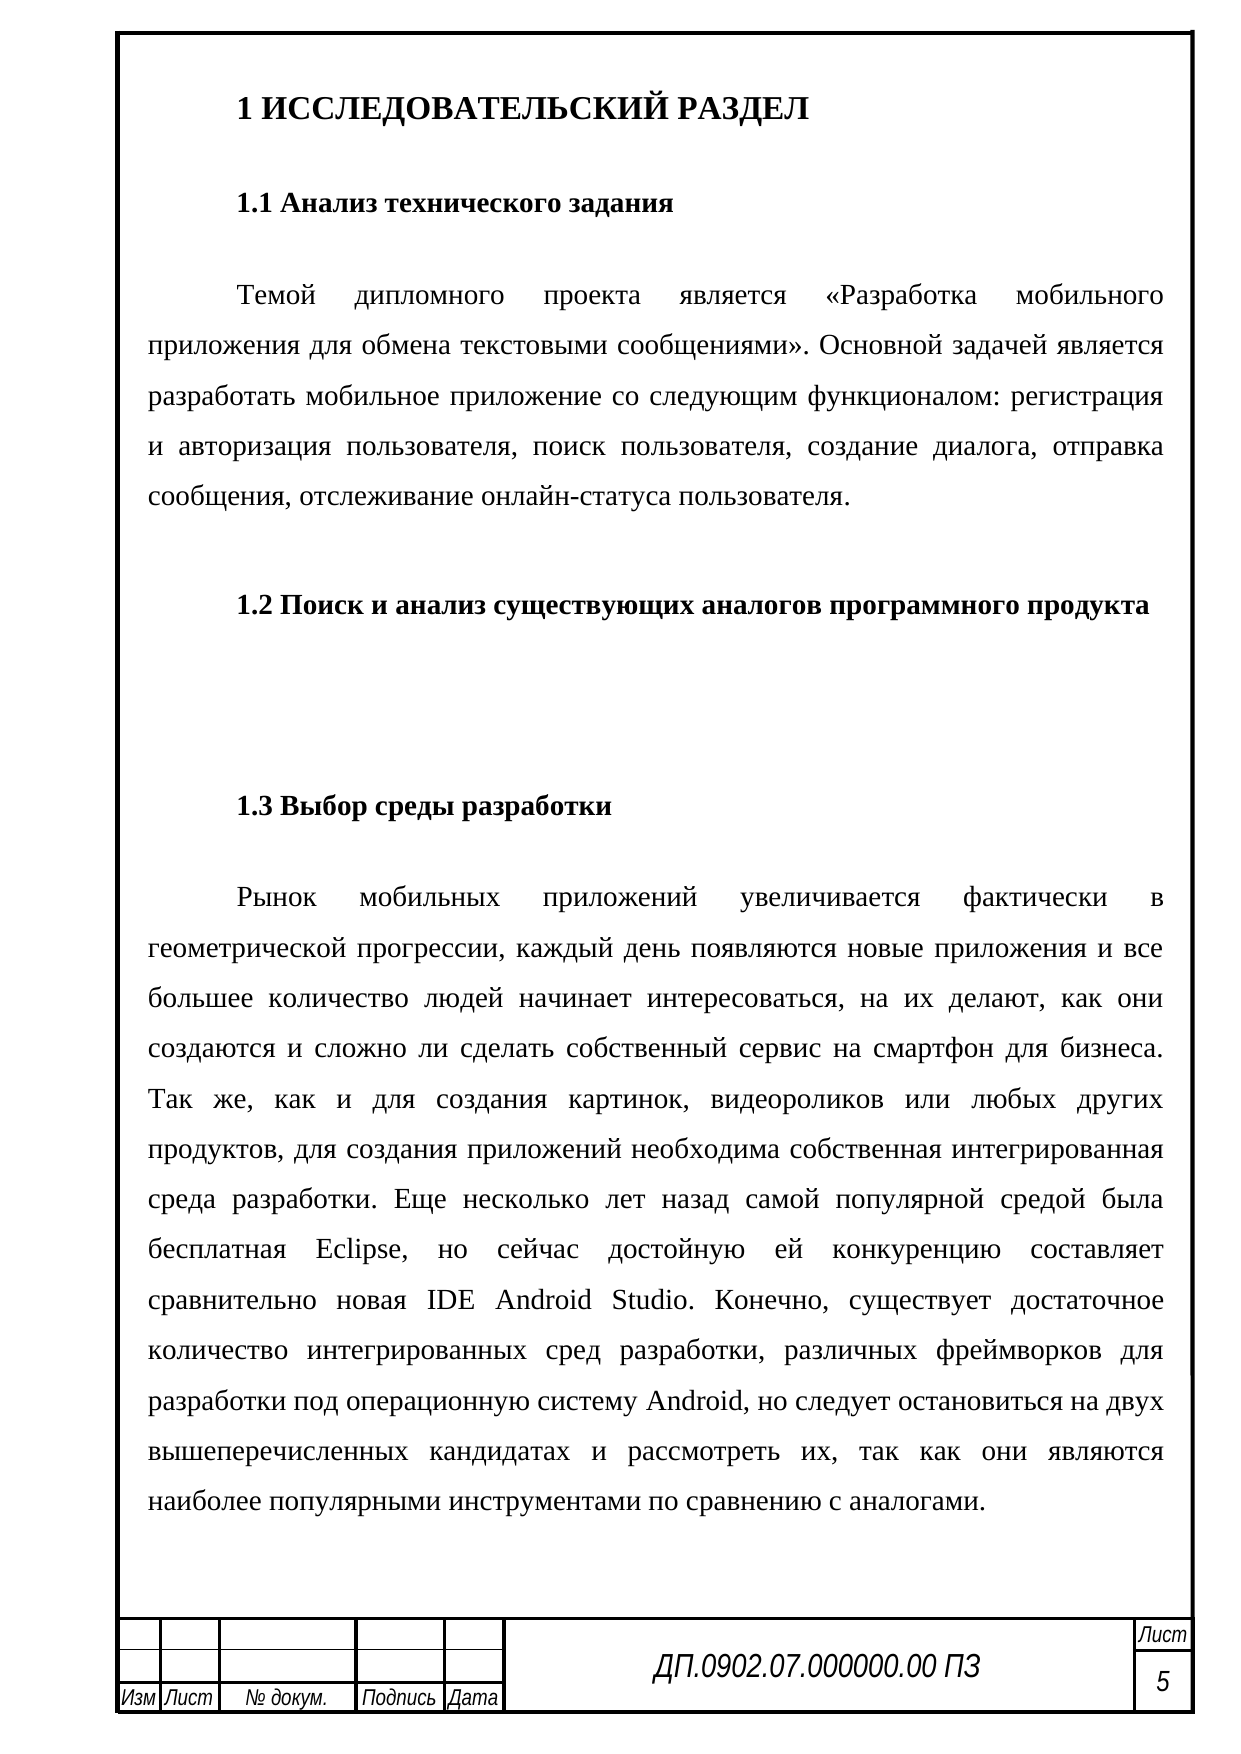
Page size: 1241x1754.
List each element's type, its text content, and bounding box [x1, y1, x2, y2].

list Анализ технического задания [236, 185, 1164, 219]
text 1 Исследовательский раздел [236, 89, 1164, 127]
text Темой дипломного проекта является «Разработка мобильного приложения для обмена текстовыми сообщениями». Основной задачей является разработать мобильное приложение со следующим функционалом: регистрация и авторизация пользователя, поиск пользователя, создание диалога, отправка сообщения, отслеживание онлайн-статуса пользователя. [148, 277, 1164, 512]
list Выбор среды разработки [236, 788, 1164, 821]
list Поиск и анализ существующих аналогов программного продукта [236, 587, 1164, 621]
text Рынок мобильных приложений увеличивается фактически в геометрической прогрессии, каждый день появляются новые приложения и все большее количество людей начинает интересоваться, на их делают, как они создаются и сложно ли сделать собственный сервис на смартфон для бизнеса. Так же, как и для создания картинок, видеороликов или любых других продуктов, для создания приложений необходима собственная интегрированная среда разработки. Еще несколько лет назад самой популярной средой была бесплатная Eclipse, но сейчас достойную ей конкуренцию составляет сравнительно новая IDE Android Studio. Конечно, существует достаточное количество интегрированных сред разработки, различных фреймворков для разработки под операционную систему Android, но следует остановиться на двух вышеперечисленных кандидатах и рассмотреть их, так как они являются наиболее популярными инструментами по сравнению с аналогами. [148, 879, 1164, 1517]
